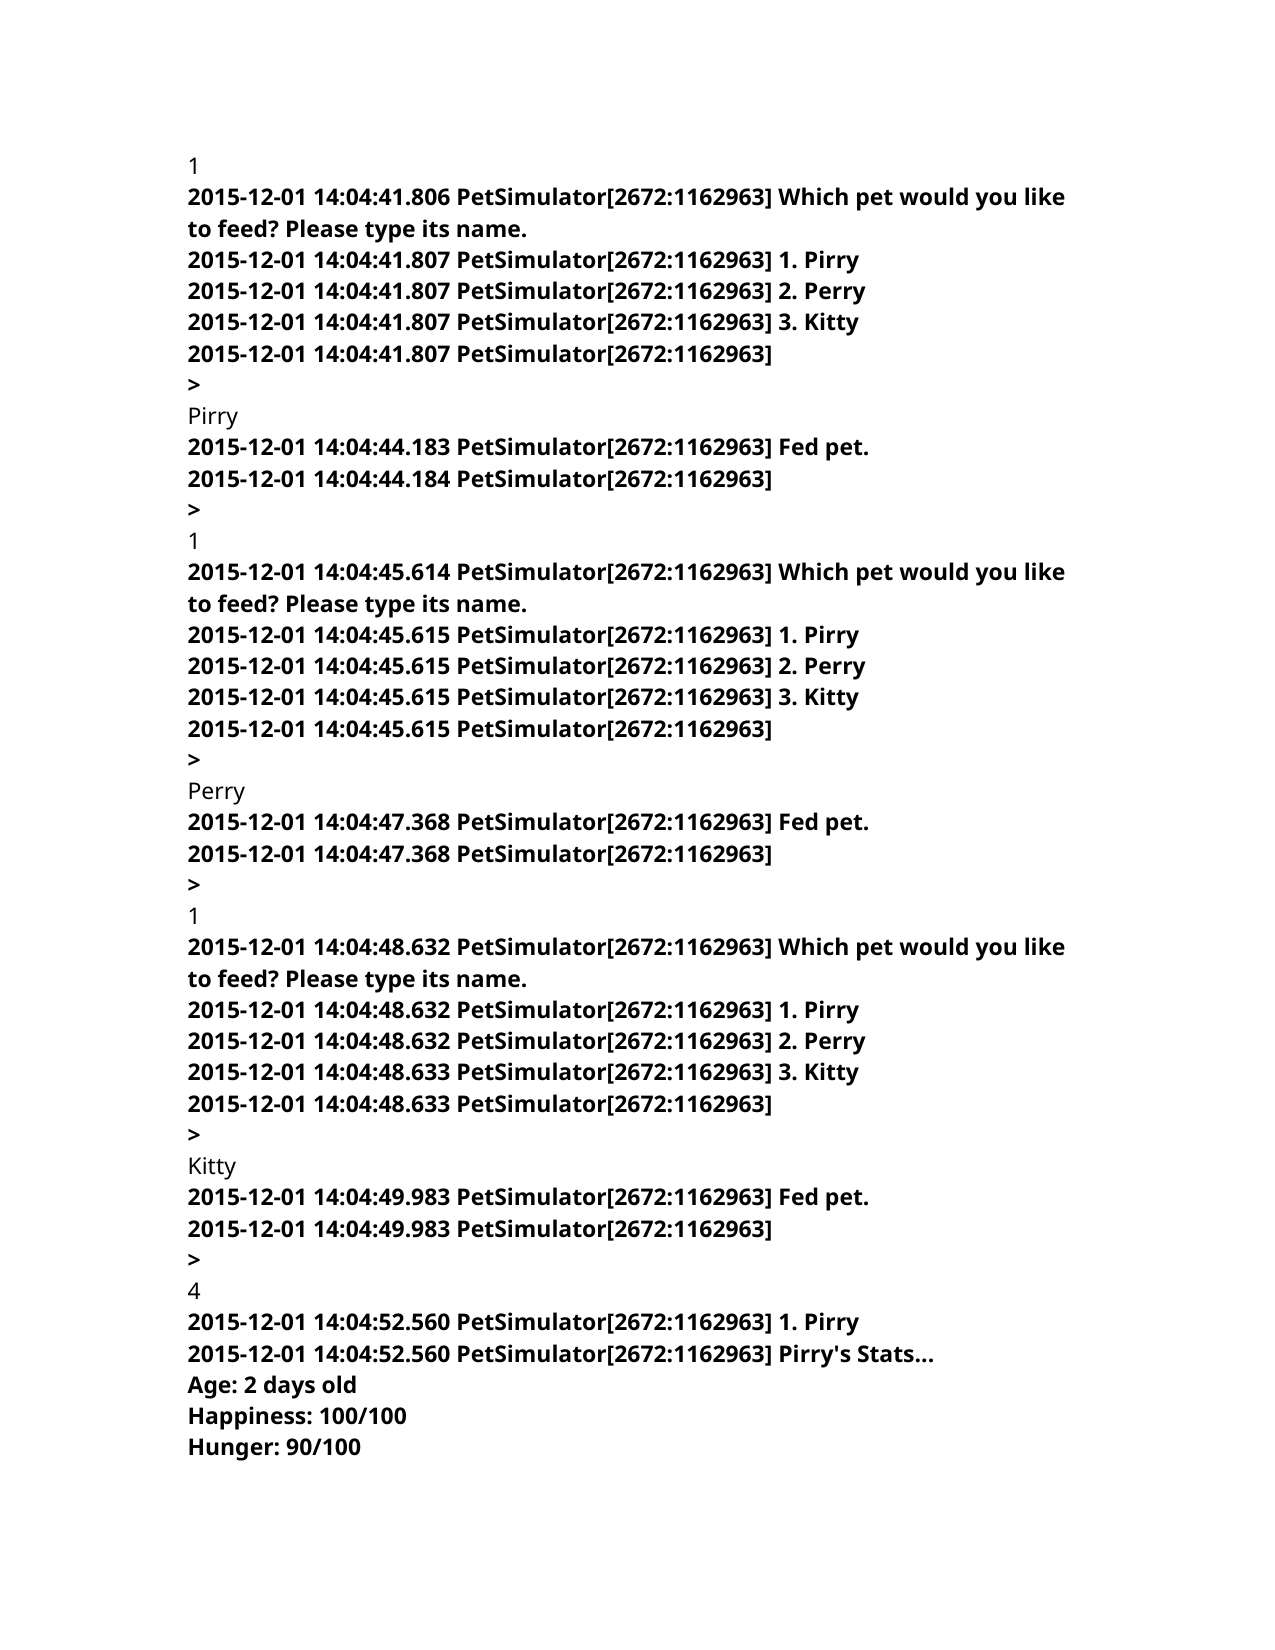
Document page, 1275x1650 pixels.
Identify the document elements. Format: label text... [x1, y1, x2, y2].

text 2015-12-01 14:04:45.615 PetSimulator[2672:1162963] [187, 712, 1087, 744]
text Age: 2 days old [187, 1369, 1087, 1400]
text 2015-12-01 14:04:48.632 PetSimulator[2672:1162963] 1. Pirry [187, 994, 1087, 1025]
text > [187, 1119, 1087, 1150]
text 2015-12-01 14:04:41.806 PetSimulator[2672:1162963] Which pet would you like to feed? Please type its name. [187, 181, 1087, 244]
text 2015-12-01 14:04:45.615 PetSimulator[2672:1162963] 3. Kitty [187, 681, 1087, 712]
text 2015-12-01 14:04:52.560 PetSimulator[2672:1162963] Pirry's Stats... [187, 1337, 1087, 1369]
text Kitty [187, 1150, 1087, 1181]
text 2015-12-01 14:04:48.632 PetSimulator[2672:1162963] 2. Perry [187, 1025, 1087, 1056]
text 2015-12-01 14:04:45.615 PetSimulator[2672:1162963] 2. Perry [187, 650, 1087, 681]
text 2015-12-01 14:04:45.614 PetSimulator[2672:1162963] Which pet would you like to feed? Please type its name. [187, 556, 1087, 619]
text 1 [187, 900, 1087, 931]
text 2015-12-01 14:04:48.632 PetSimulator[2672:1162963] Which pet would you like to feed? Please type its name. [187, 931, 1087, 994]
text 4 [187, 1275, 1087, 1306]
text 2015-12-01 14:04:44.183 PetSimulator[2672:1162963] Fed pet. [187, 431, 1087, 462]
text 2015-12-01 14:04:47.368 PetSimulator[2672:1162963] [187, 837, 1087, 869]
text 2015-12-01 14:04:41.807 PetSimulator[2672:1162963] [187, 337, 1087, 369]
text 1 [187, 150, 1087, 181]
text Happiness: 100/100 [187, 1400, 1087, 1431]
text 1 [187, 525, 1087, 556]
text 2015-12-01 14:04:48.633 PetSimulator[2672:1162963] 3. Kitty [187, 1056, 1087, 1087]
text 2015-12-01 14:04:48.633 PetSimulator[2672:1162963] [187, 1087, 1087, 1119]
text Perry [187, 775, 1087, 806]
text 2015-12-01 14:04:49.983 PetSimulator[2672:1162963] [187, 1212, 1087, 1244]
text > [187, 494, 1087, 525]
text > [187, 1244, 1087, 1275]
text > [187, 869, 1087, 900]
text 2015-12-01 14:04:44.184 PetSimulator[2672:1162963] [187, 462, 1087, 494]
text Hunger: 90/100 [187, 1431, 1087, 1462]
text > [187, 744, 1087, 775]
text 2015-12-01 14:04:49.983 PetSimulator[2672:1162963] Fed pet. [187, 1181, 1087, 1212]
text 2015-12-01 14:04:41.807 PetSimulator[2672:1162963] 3. Kitty [187, 306, 1087, 337]
text > [187, 369, 1087, 400]
text 2015-12-01 14:04:41.807 PetSimulator[2672:1162963] 2. Perry [187, 275, 1087, 306]
text 2015-12-01 14:04:47.368 PetSimulator[2672:1162963] Fed pet. [187, 806, 1087, 837]
text 2015-12-01 14:04:52.560 PetSimulator[2672:1162963] 1. Pirry [187, 1306, 1087, 1337]
text 2015-12-01 14:04:41.807 PetSimulator[2672:1162963] 1. Pirry [187, 244, 1087, 275]
text 2015-12-01 14:04:45.615 PetSimulator[2672:1162963] 1. Pirry [187, 619, 1087, 650]
text Pirry [187, 400, 1087, 431]
